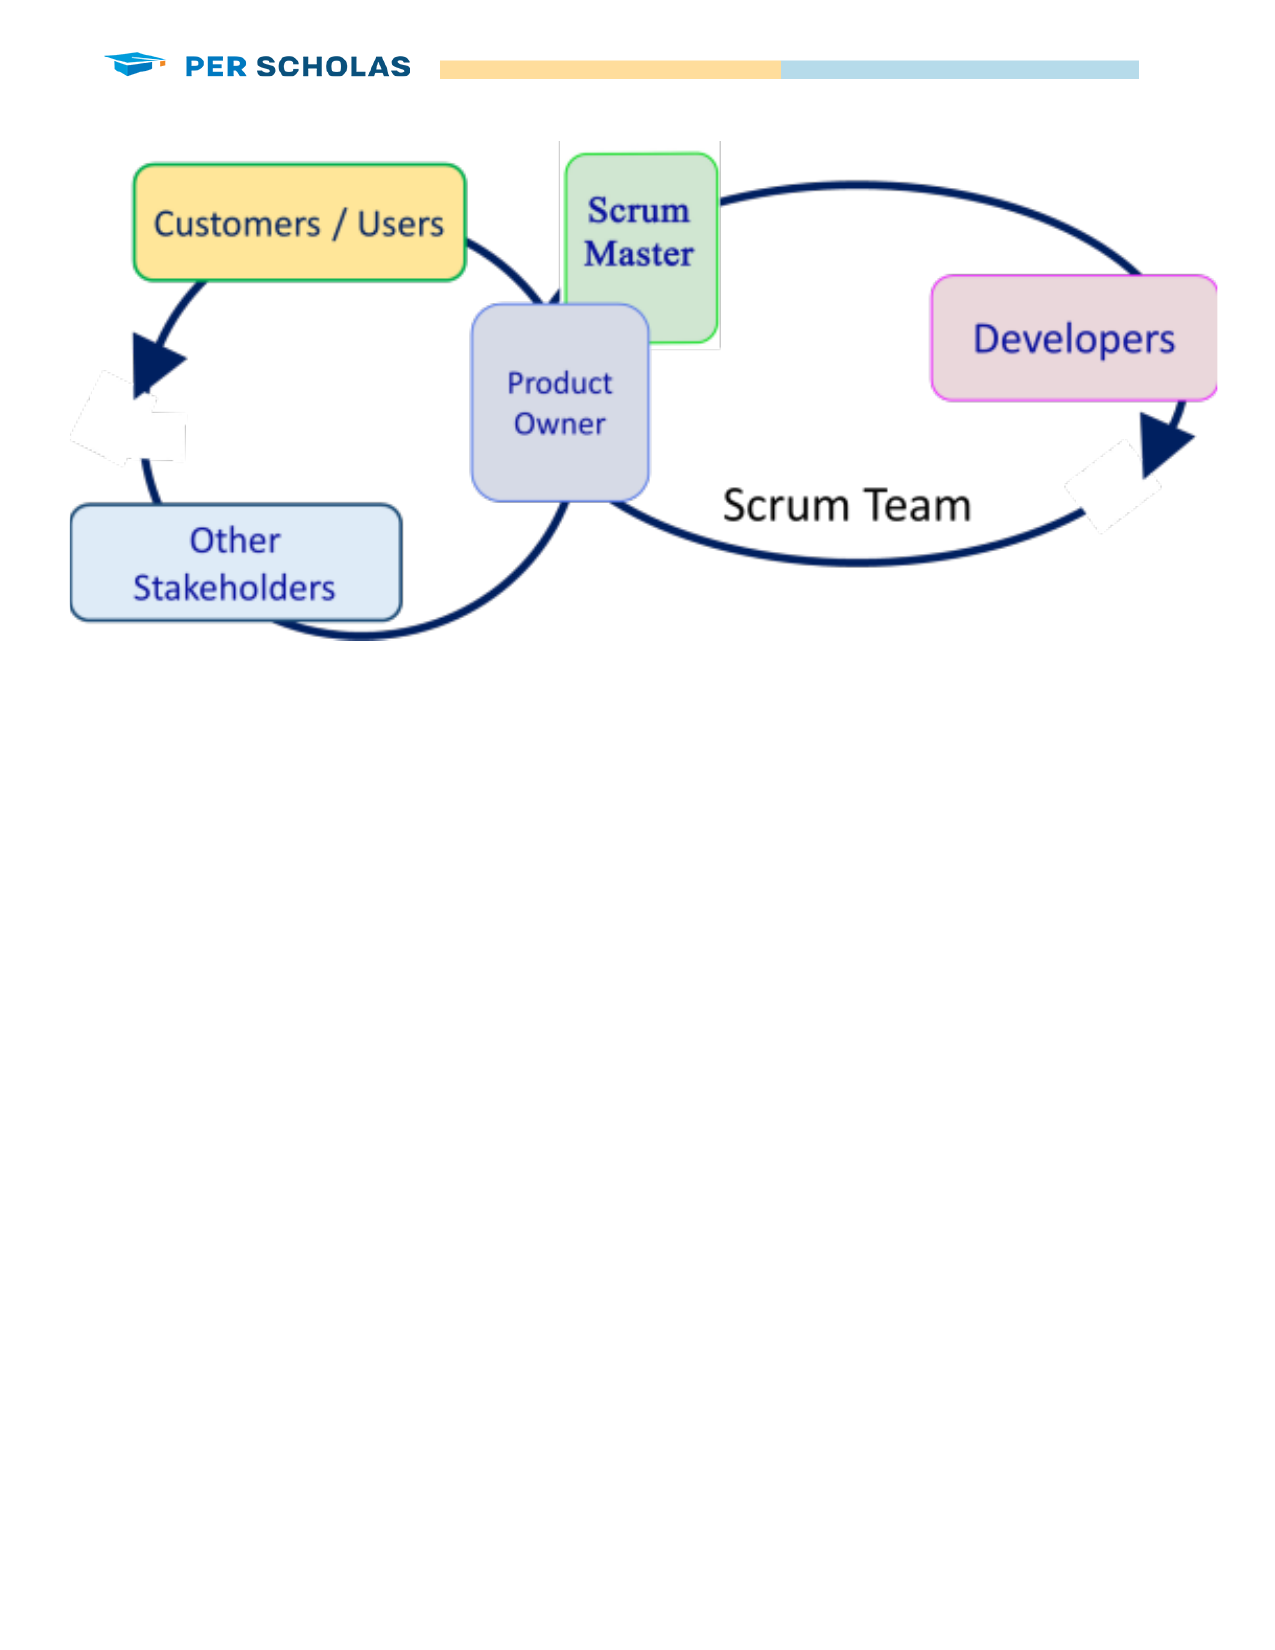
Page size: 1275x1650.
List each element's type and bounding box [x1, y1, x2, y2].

picture [69, 141, 1218, 641]
picture [69, 0, 1203, 138]
